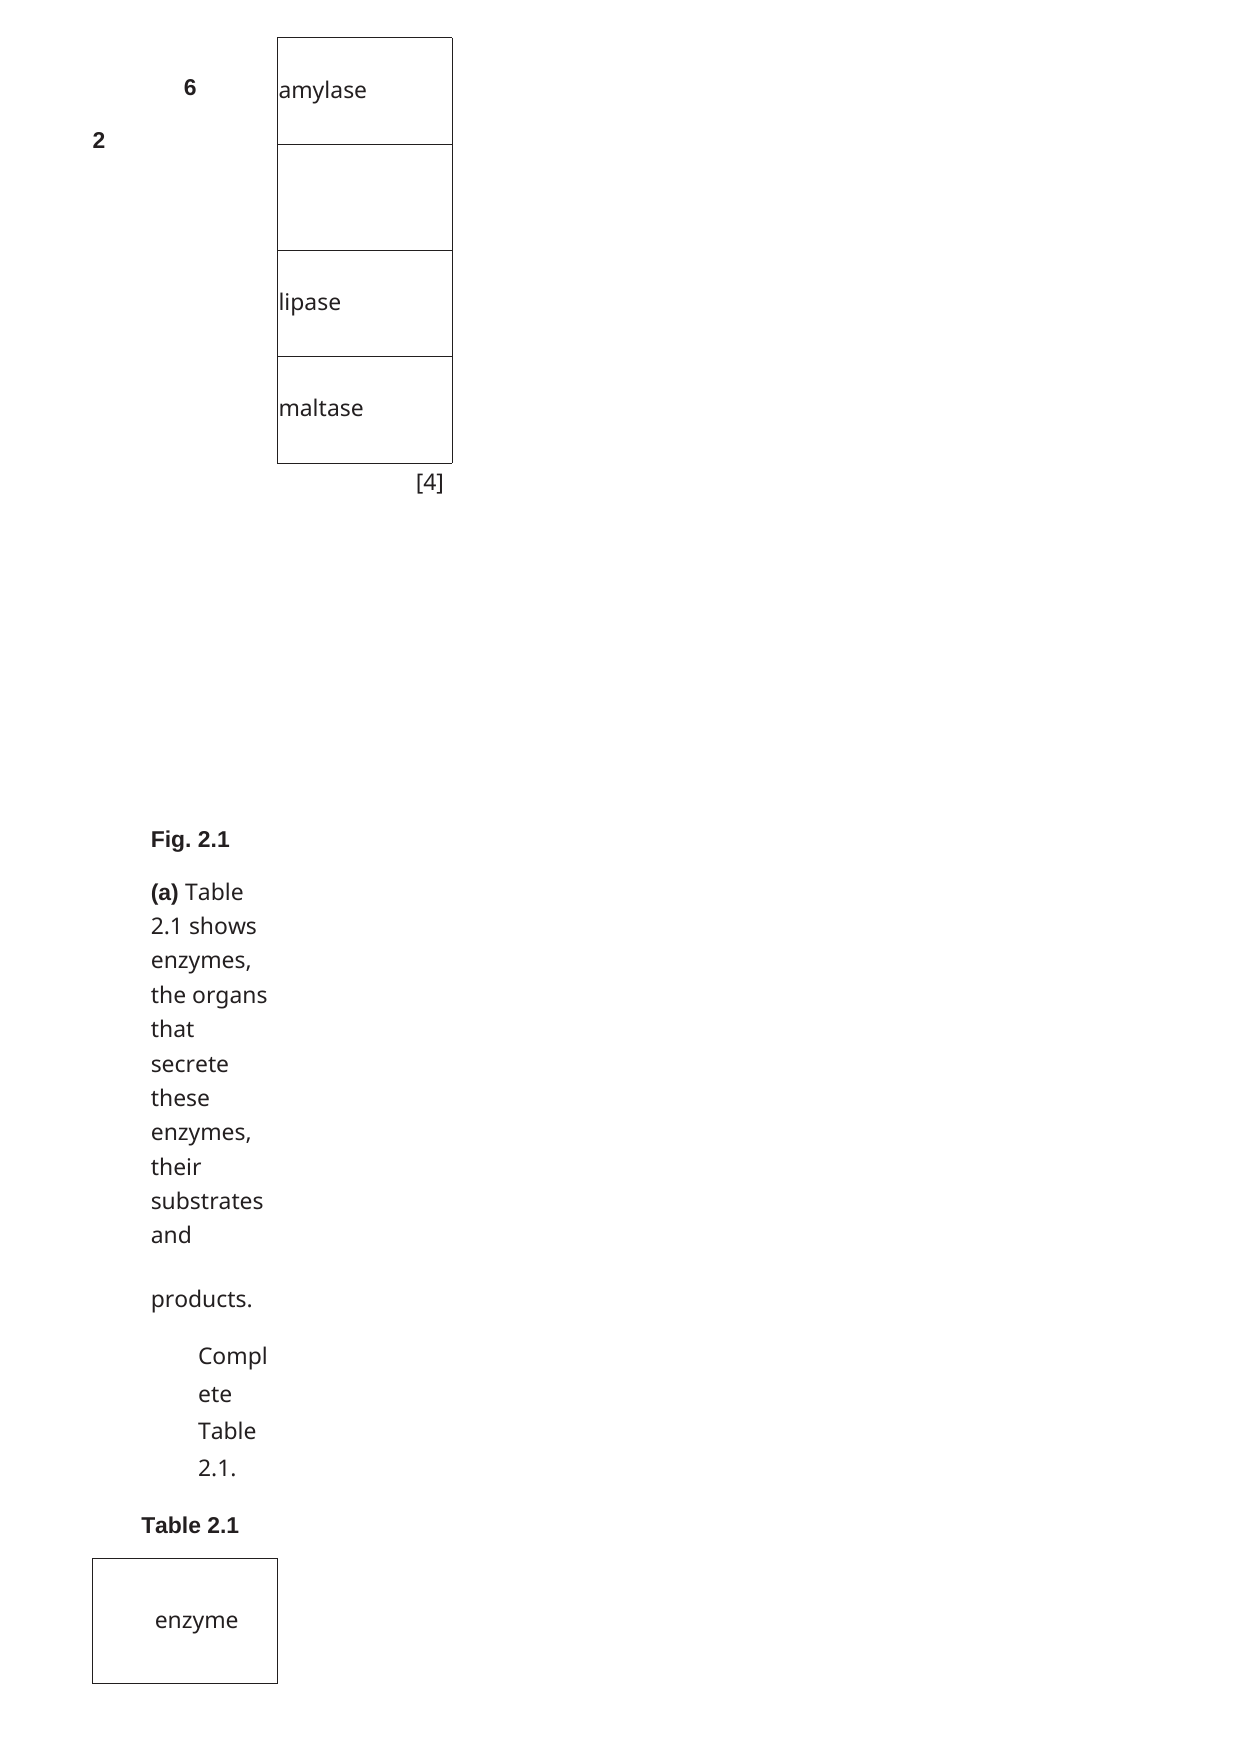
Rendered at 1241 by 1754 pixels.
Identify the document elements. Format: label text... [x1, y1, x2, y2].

text [4] [277, 466, 444, 497]
text (a) Table 2.1 shows enzymes, the organs that secrete these enzymes, their substrates and products. [151, 876, 277, 1314]
table_cell [278, 145, 452, 250]
table_cell maltase [278, 357, 452, 462]
table_header enzyme [93, 1559, 277, 1683]
text Complete Table 2.1. [198, 1340, 277, 1483]
table_cell amylase [278, 38, 452, 143]
table_cell lipase [278, 251, 452, 356]
text Fig. 2.1 [103, 826, 277, 852]
text 6 [103, 74, 277, 101]
table_header 2 [91, 121, 277, 810]
text Table 2.1 [103, 1512, 277, 1538]
